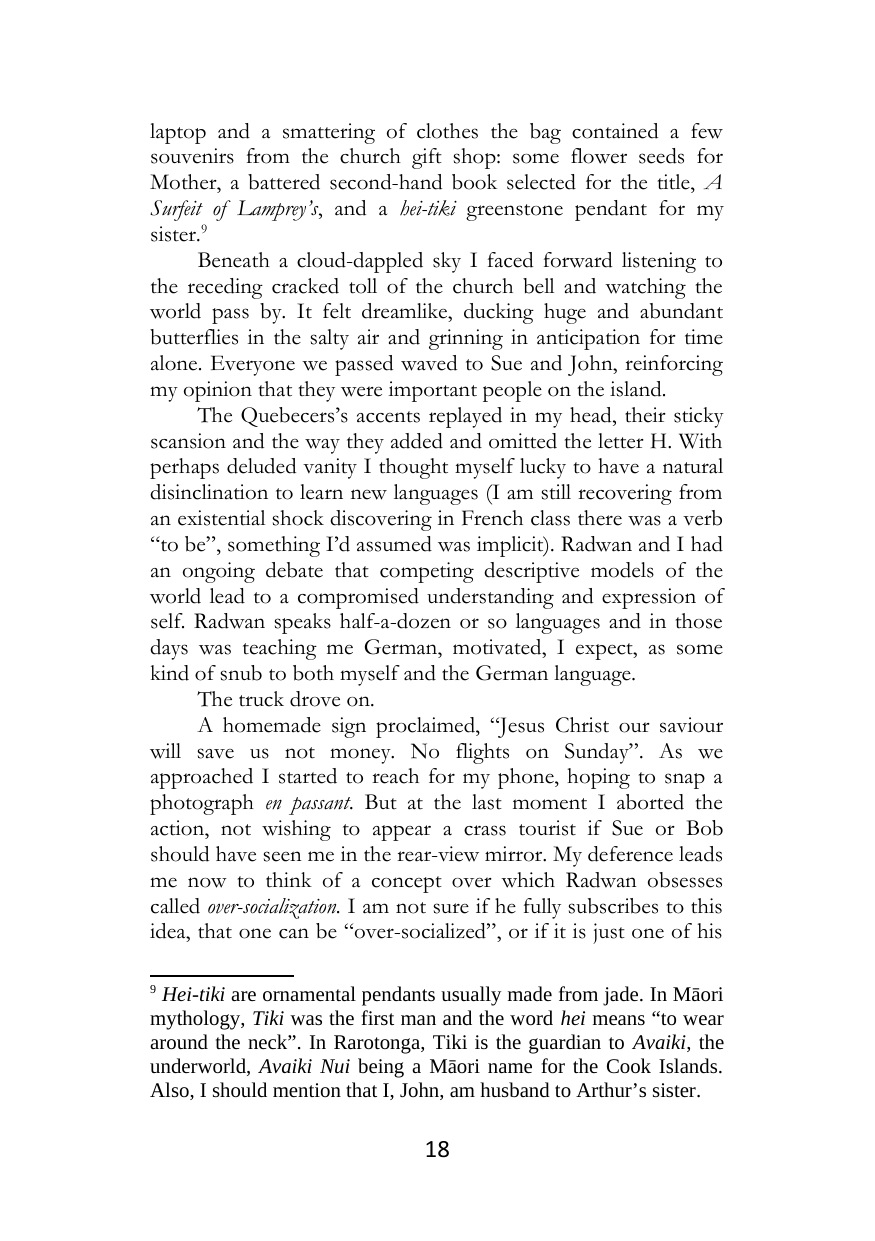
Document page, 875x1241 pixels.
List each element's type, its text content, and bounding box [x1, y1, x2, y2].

text The truck drove on. [150, 687, 724, 712]
text The Quebecers’s accents replayed in my head, their sticky scansion and the way they added and omitted the letter H. With perhaps deluded vanity I thought myself lucky to have a natural disinclination to learn new languages (I am still recovering from an existential shock discovering in French class there was a verb “to be”, something I’d assumed was implicit). Radwan and I had an ongoing debate that competing descriptive models of the world lead to a compromised understanding and expression of self. Radwan speaks half-a-dozen or so languages and in those days was teaching me German, motivated, I expect, as some kind of snub to both myself and the German language. [150, 402, 724, 687]
text Beneath a cloud-dappled sky I faced forward listening to the receding cracked toll of the church bell and watching the world pass by. It felt dreamlike, ducking huge and abundant butterflies in the salty air and grinning in anticipation for time alone. Everyone we passed waved to Sue and John, reinforcing my opinion that they were important people on the island. [150, 247, 724, 402]
